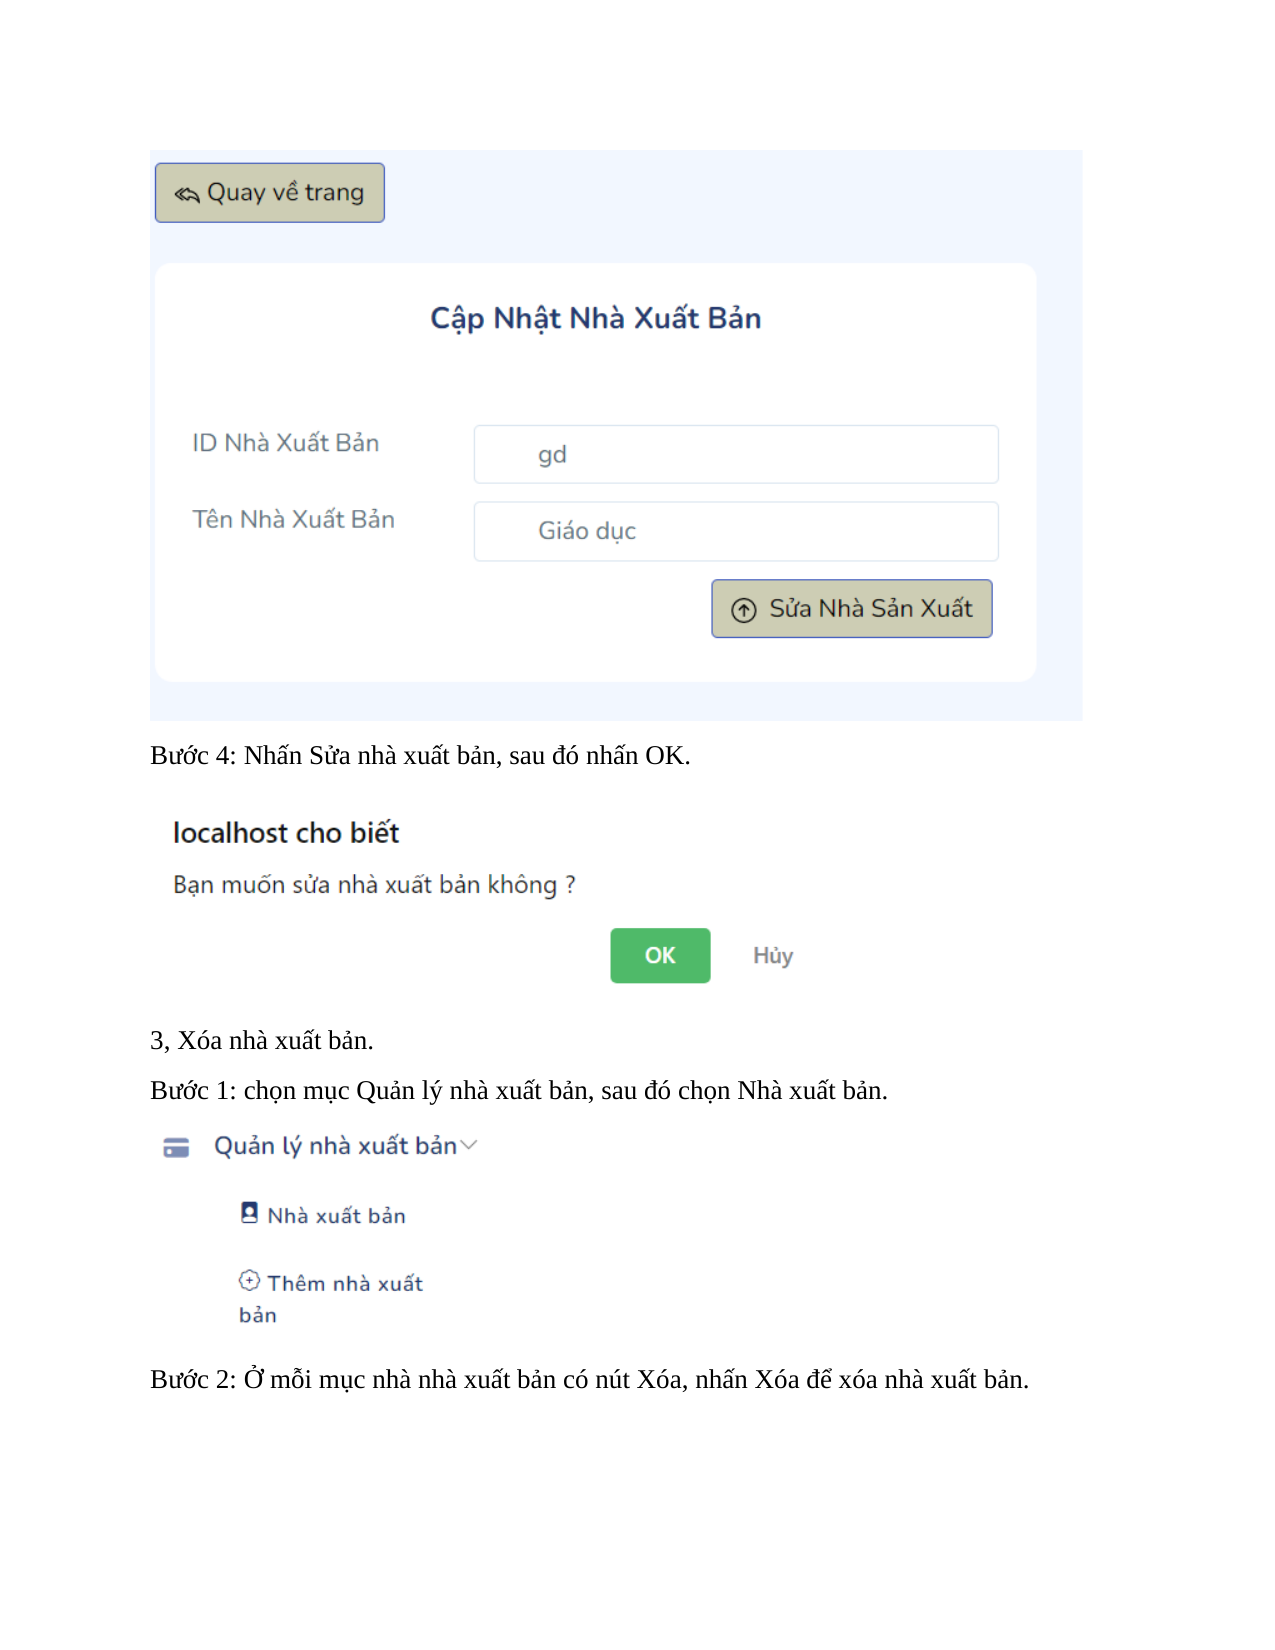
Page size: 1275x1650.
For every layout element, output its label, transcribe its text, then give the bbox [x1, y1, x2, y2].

text 3, Xóa nhà xuất bản. [150, 1024, 1125, 1055]
picture [150, 1124, 517, 1345]
text Bước 4: Nhấn Sửa nhà xuất bản, sau đó nhấn OK. [150, 739, 1125, 770]
text Bước 2: Ở mỗi mục nhà nhà xuất bản có nút Xóa, nhấn Xóa để xóa nhà xuất bản. [150, 1363, 1125, 1395]
picture [150, 789, 846, 1006]
text Bước 1: chọn mục Quản lý nhà xuất bản, sau đó chọn Nhà xuất bản. [150, 1074, 1125, 1106]
picture [150, 150, 1083, 721]
